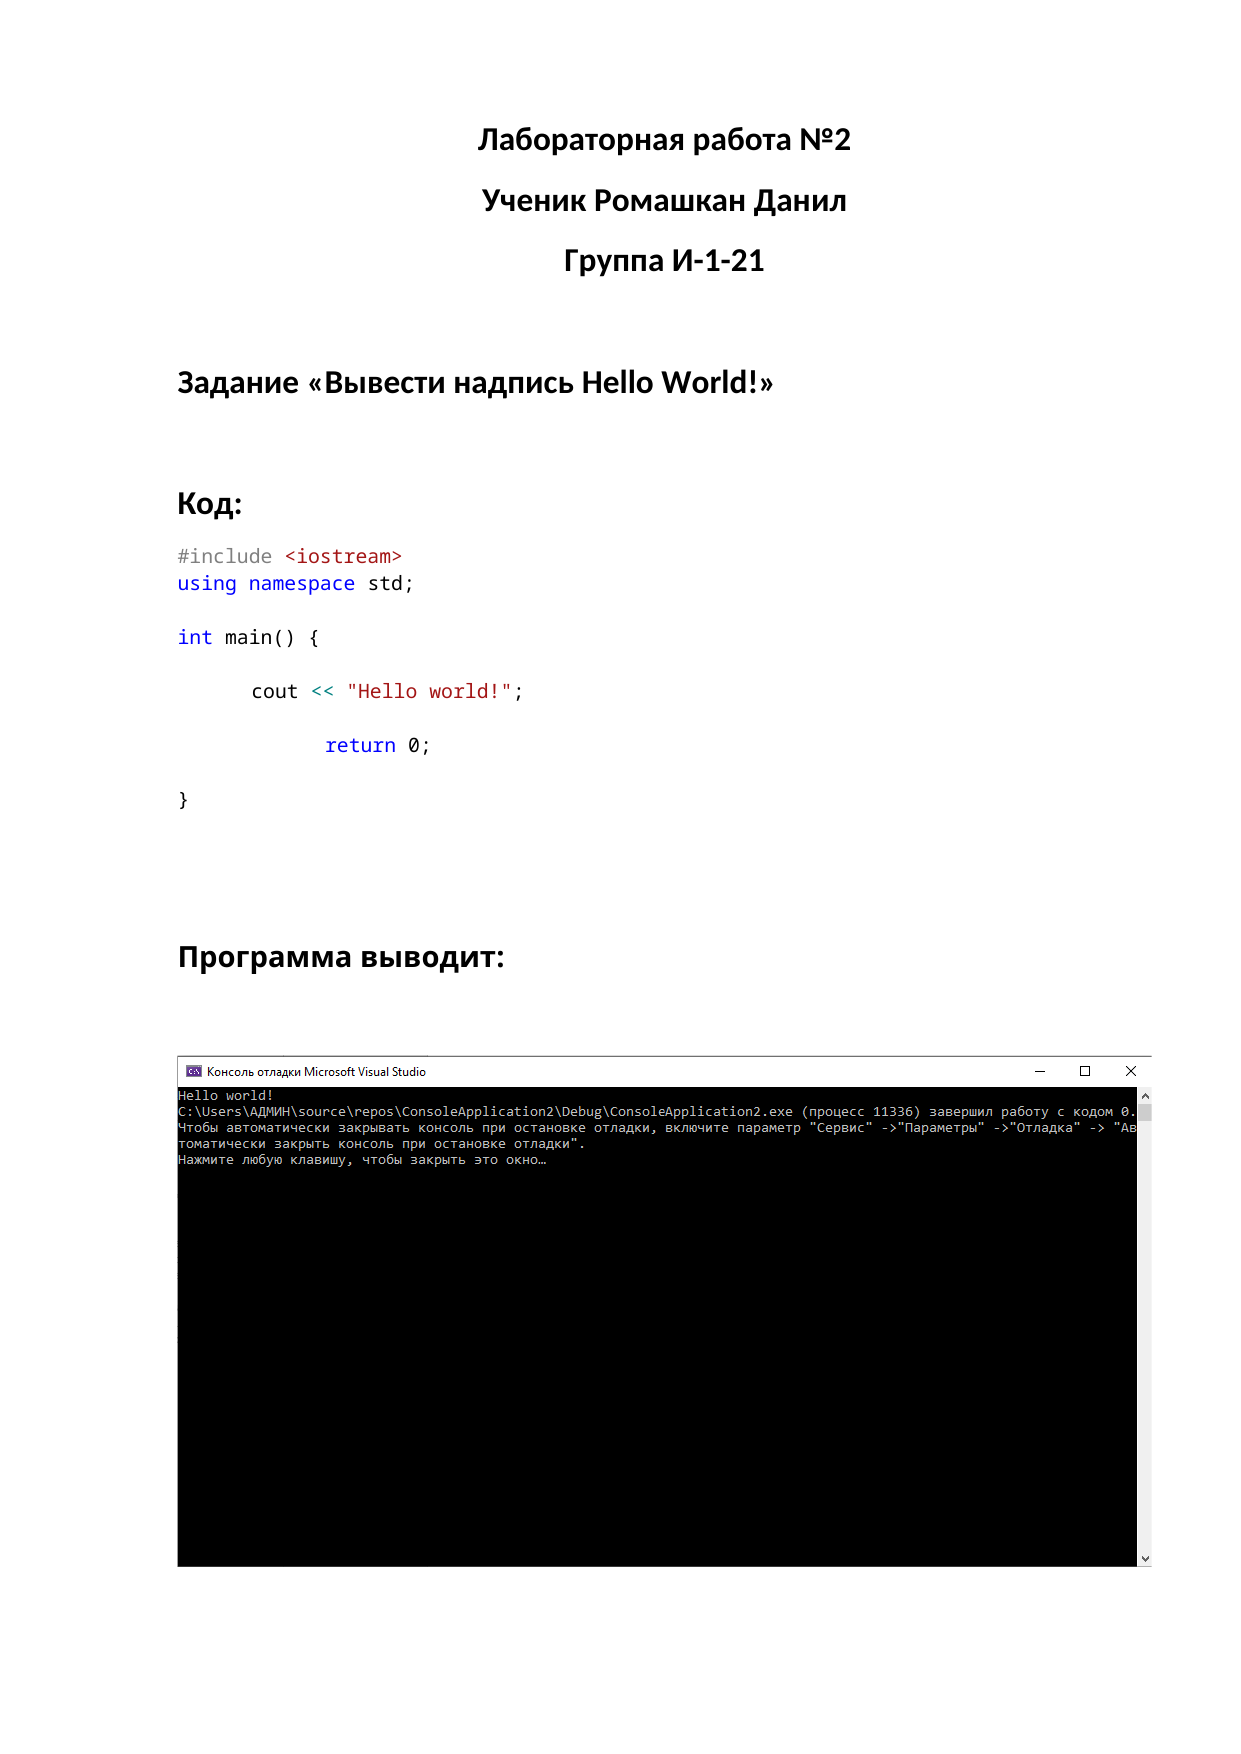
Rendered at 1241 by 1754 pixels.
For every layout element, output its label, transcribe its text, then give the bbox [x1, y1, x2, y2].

text Задание «Вывести надпись Hello World!» [177, 361, 1152, 401]
text Группа И-1-21 [177, 239, 1152, 280]
text Лабораторная работа №2 [177, 118, 1152, 159]
text Программа выводит: [177, 936, 1152, 976]
text #include <iostream> [177, 542, 1152, 569]
text int main() { [177, 623, 1152, 650]
text Код: [177, 482, 1152, 523]
text return 0; [177, 731, 1152, 758]
text using namespace std; [177, 569, 1152, 596]
picture [177, 1055, 1152, 1567]
text Ученик Ромашкан Данил [177, 179, 1152, 219]
text cout << "Hello world!"; [177, 677, 1152, 704]
text } [177, 785, 1152, 812]
